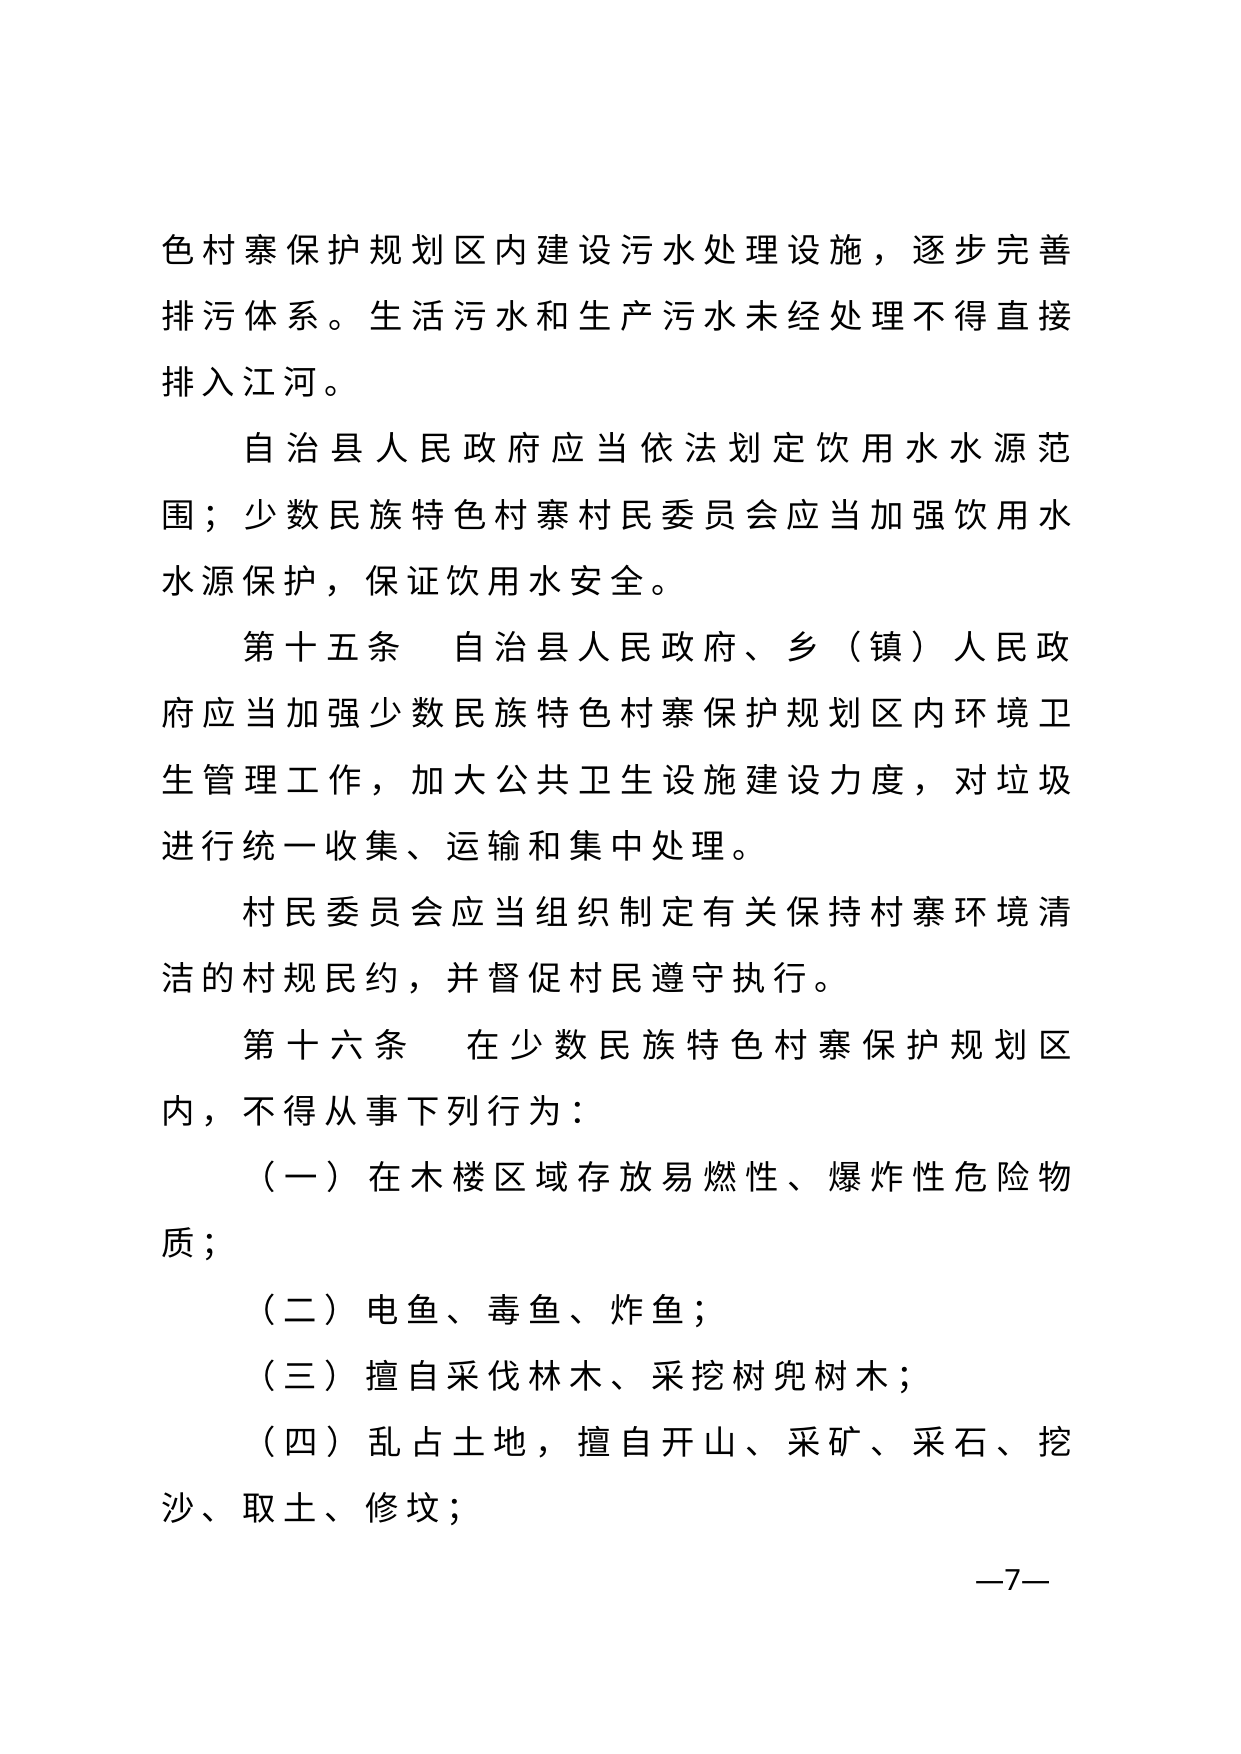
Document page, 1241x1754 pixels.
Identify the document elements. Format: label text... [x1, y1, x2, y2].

text （四）乱占土地，擅自开山、采矿、采石、挖沙、取土、修坟； [161, 1407, 1079, 1539]
text （一）在木楼区域存放易燃性、爆炸性危险物质； [161, 1142, 1079, 1274]
text 村民委员会应当组织制定有关保持村寨环境清洁的村规民约，并督促村民遵守执行。 [161, 877, 1079, 1009]
text （三）擅自采伐林木、采挖树兜树木； [161, 1341, 1079, 1407]
text （二）电鱼、毒鱼、炸鱼； [161, 1274, 1079, 1341]
text 第十五条 自治县人民政府、乡（镇）人民政府应当加强少数民族特色村寨保护规划区内环境卫生管理工作，加大公共卫生设施建设力度，对垃圾进行统一收集、运输和集中处理。 [161, 612, 1079, 877]
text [161, 214, 1079, 413]
text 自治县人民政府应当依法划定饮用水水源范围；少数民族特色村寨村民委员会应当加强饮用水水源保护，保证饮用水安全。 [161, 413, 1079, 612]
text 第十六条 在少数民族特色村寨保护规划区内，不得从事下列行为： [161, 1009, 1079, 1142]
